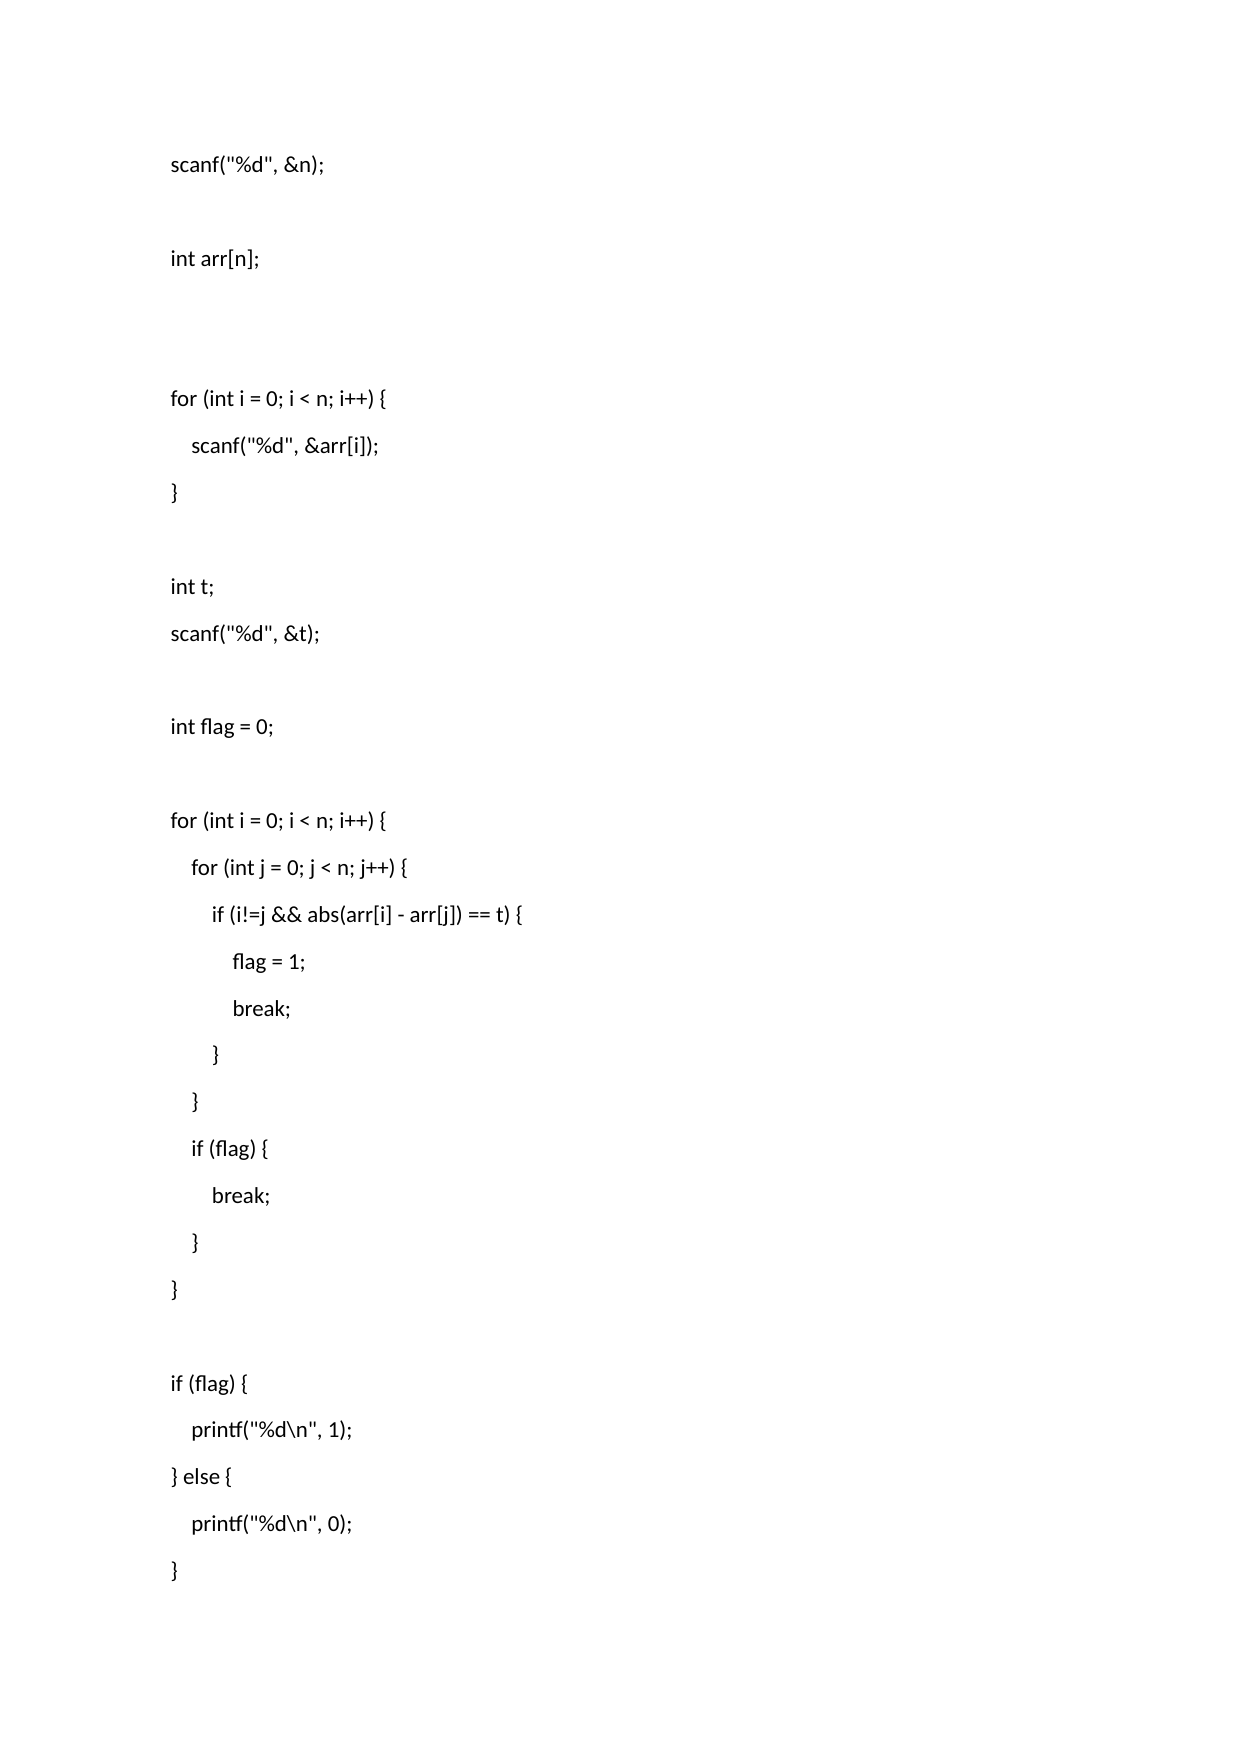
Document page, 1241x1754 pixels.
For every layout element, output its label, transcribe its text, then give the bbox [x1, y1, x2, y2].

text } [150, 1275, 1090, 1303]
text scanf("%d", &arr[i]); [150, 431, 1090, 459]
text for (int j = 0; j < n; j++) { [150, 853, 1090, 881]
text if (flag) { [150, 1134, 1090, 1162]
text } [150, 1041, 1090, 1069]
text for (int i = 0; i < n; i++) { [150, 384, 1090, 412]
text scanf("%d", &t); [150, 619, 1090, 647]
text } [150, 1087, 1090, 1116]
text break; [150, 994, 1090, 1022]
text flag = 1; [150, 947, 1090, 975]
text for (int i = 0; i < n; i++) { [150, 806, 1090, 834]
text break; [150, 1181, 1090, 1209]
text if (flag) { [150, 1369, 1090, 1397]
text scanf("%d", &n); [150, 150, 1090, 178]
text } [150, 478, 1090, 506]
text } else { [150, 1462, 1090, 1491]
text } [150, 1228, 1090, 1256]
text printf("%d\n", 1); [150, 1416, 1090, 1444]
text int flag = 0; [150, 712, 1090, 741]
text printf("%d\n", 0); [150, 1509, 1090, 1537]
text if (i!=j && abs(arr[i] - arr[j]) == t) { [150, 900, 1090, 928]
text int arr[n]; [150, 244, 1090, 272]
text } [150, 1556, 1090, 1584]
text int t; [150, 572, 1090, 600]
